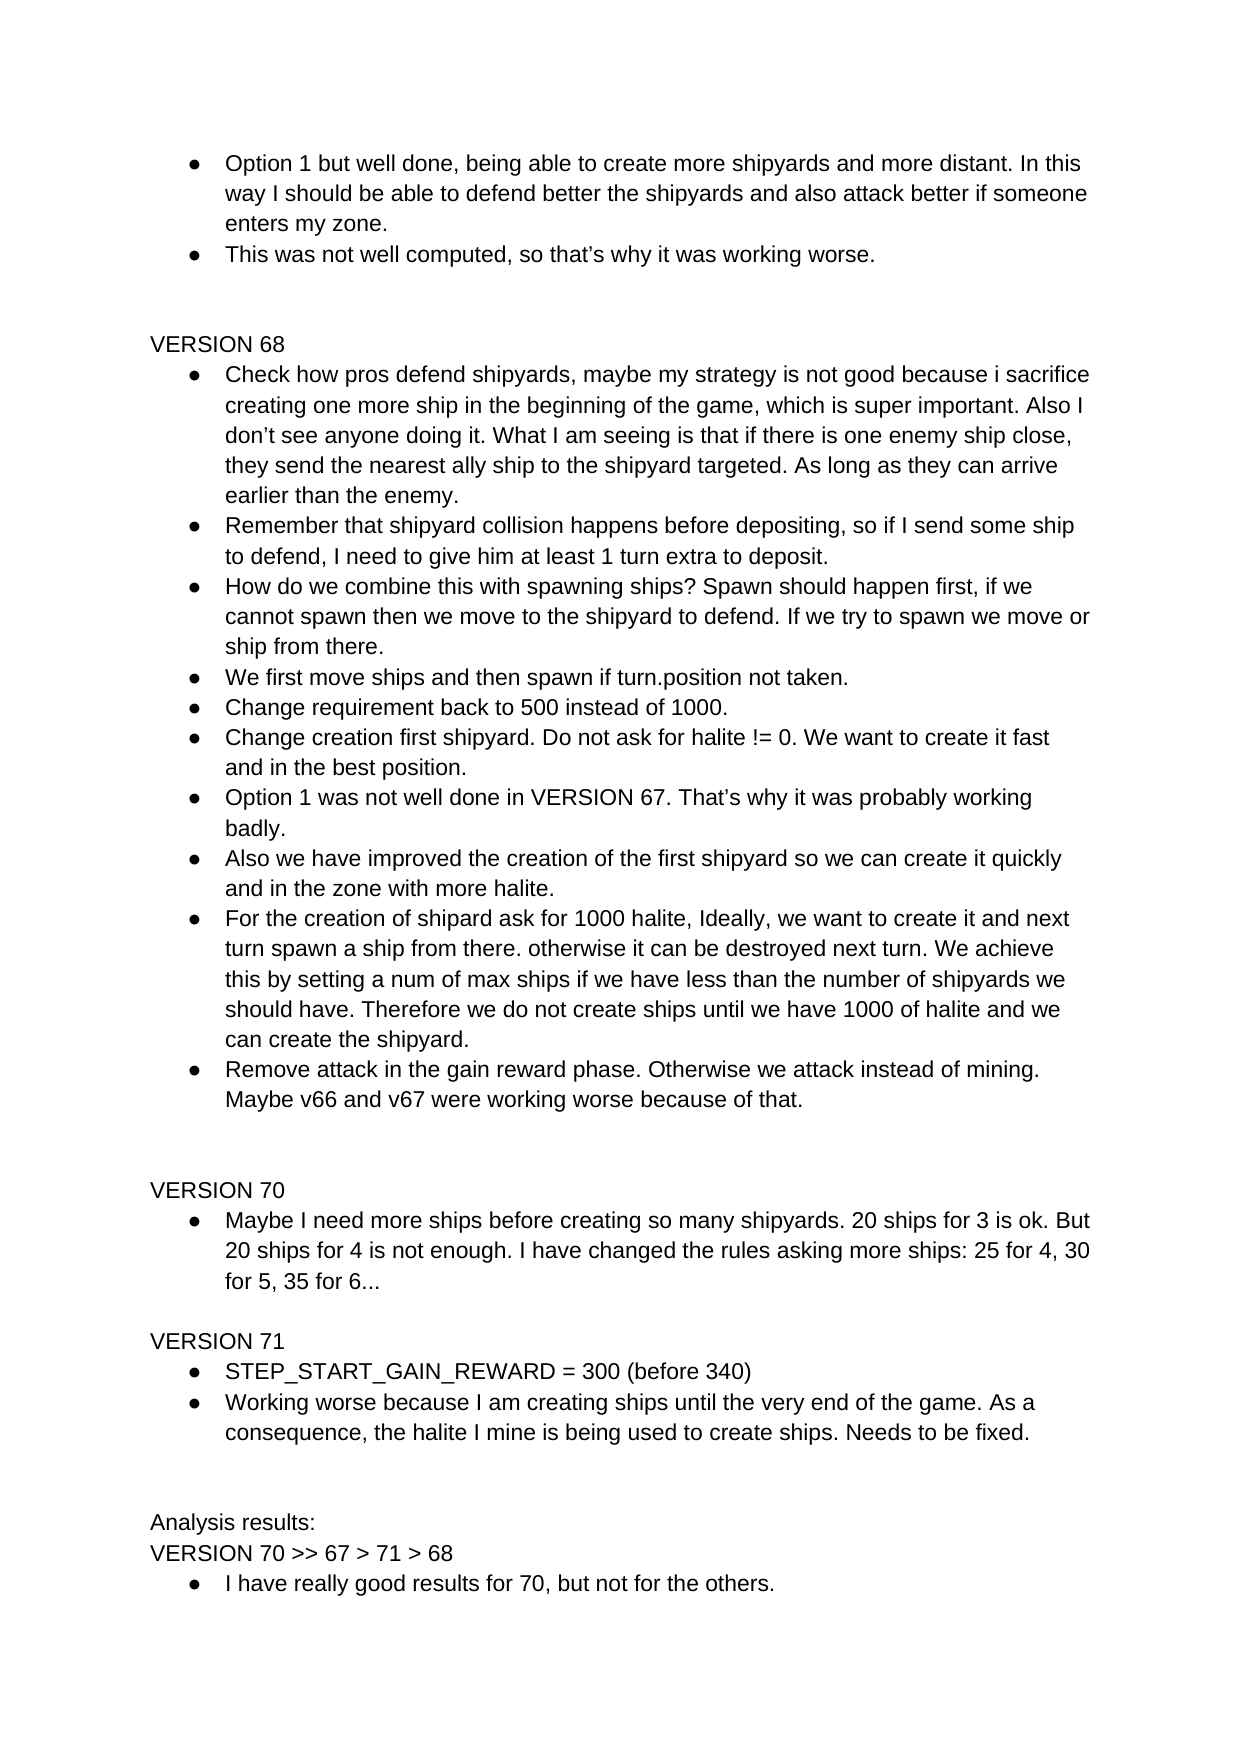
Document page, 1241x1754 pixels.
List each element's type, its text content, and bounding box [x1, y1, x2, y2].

list Check how pros defend shipyards, maybe my strategy is not good because i sacrifice creating one more ship in the beginning of the game, which is super important. Also I don’t see anyone doing it. What I am seeing is that if there is one enemy ship close, they send the nearest ally ship to the shipyard targeted. As long as they can arrive earlier than the enemy. [187, 361, 1090, 509]
list Also we have improved the creation of the first shipyard so we can create it quickly and in the zone with more halite. [187, 845, 1090, 901]
list Option 1 but well done, being able to create more shipyards and more distant. In this way I should be able to defend better the shipyards and also attack better if someone enters my zone. [187, 150, 1090, 237]
list Maybe I need more ships before creating so many shipyards. 20 ships for 3 is ok. But 20 ships for 4 is not enough. I have changed the rules asking more ships: 25 for 4, 30 for 5, 35 for 6... [187, 1207, 1090, 1294]
text VERSION 68 [150, 331, 1090, 358]
list I have really good results for 70, but not for the others. [187, 1570, 1090, 1596]
list How do we combine this with spawning ships? Spawn should happen first, if we cannot spawn then we move to the shipyard to defend. If we try to spawn we move or ship from there. [187, 573, 1090, 660]
list STEP_START_GAIN_REWARD = 300 (before 340) [187, 1358, 1090, 1385]
list We first move ships and then spawn if turn.position not taken. [187, 663, 1090, 690]
text VERSION 70 [150, 1177, 1090, 1203]
text VERSION 71 [150, 1328, 1090, 1354]
text Analysis results: [150, 1509, 1090, 1536]
list Option 1 was not well done in VERSION 67. That’s why it was probably working badly. [187, 784, 1090, 841]
list For the creation of shipard ask for 1000 halite, Ideally, we want to create it and next turn spawn a ship from there. otherwise it can be destroyed next turn. We achieve this by setting a num of max ships if we have less than the number of shipyards we should have. Therefore we do not create ships until we have 1000 of halite and we can create the shipyard. [187, 905, 1090, 1052]
list Change creation first shipyard. Do not ask for halite != 0. We want to create it fast and in the best position. [187, 724, 1090, 781]
text VERSION 70 >> 67 > 71 > 68 [150, 1539, 1090, 1566]
list Remove attack in the gain reward phase. Otherwise we attack instead of mining. Maybe v66 and v67 were working worse because of that. [187, 1056, 1090, 1113]
list Working worse because I am creating ships until the very end of the game. As a consequence, the halite I mine is being used to create ships. Needs to be fixed. [187, 1388, 1090, 1445]
list Remember that shipyard collision happens before depositing, so if I send some ship to defend, I need to give him at least 1 turn extra to deposit. [187, 512, 1090, 569]
list Change requirement back to 500 instead of 1000. [187, 694, 1090, 720]
list This was not well computed, so that’s why it was working worse. [187, 241, 1090, 267]
